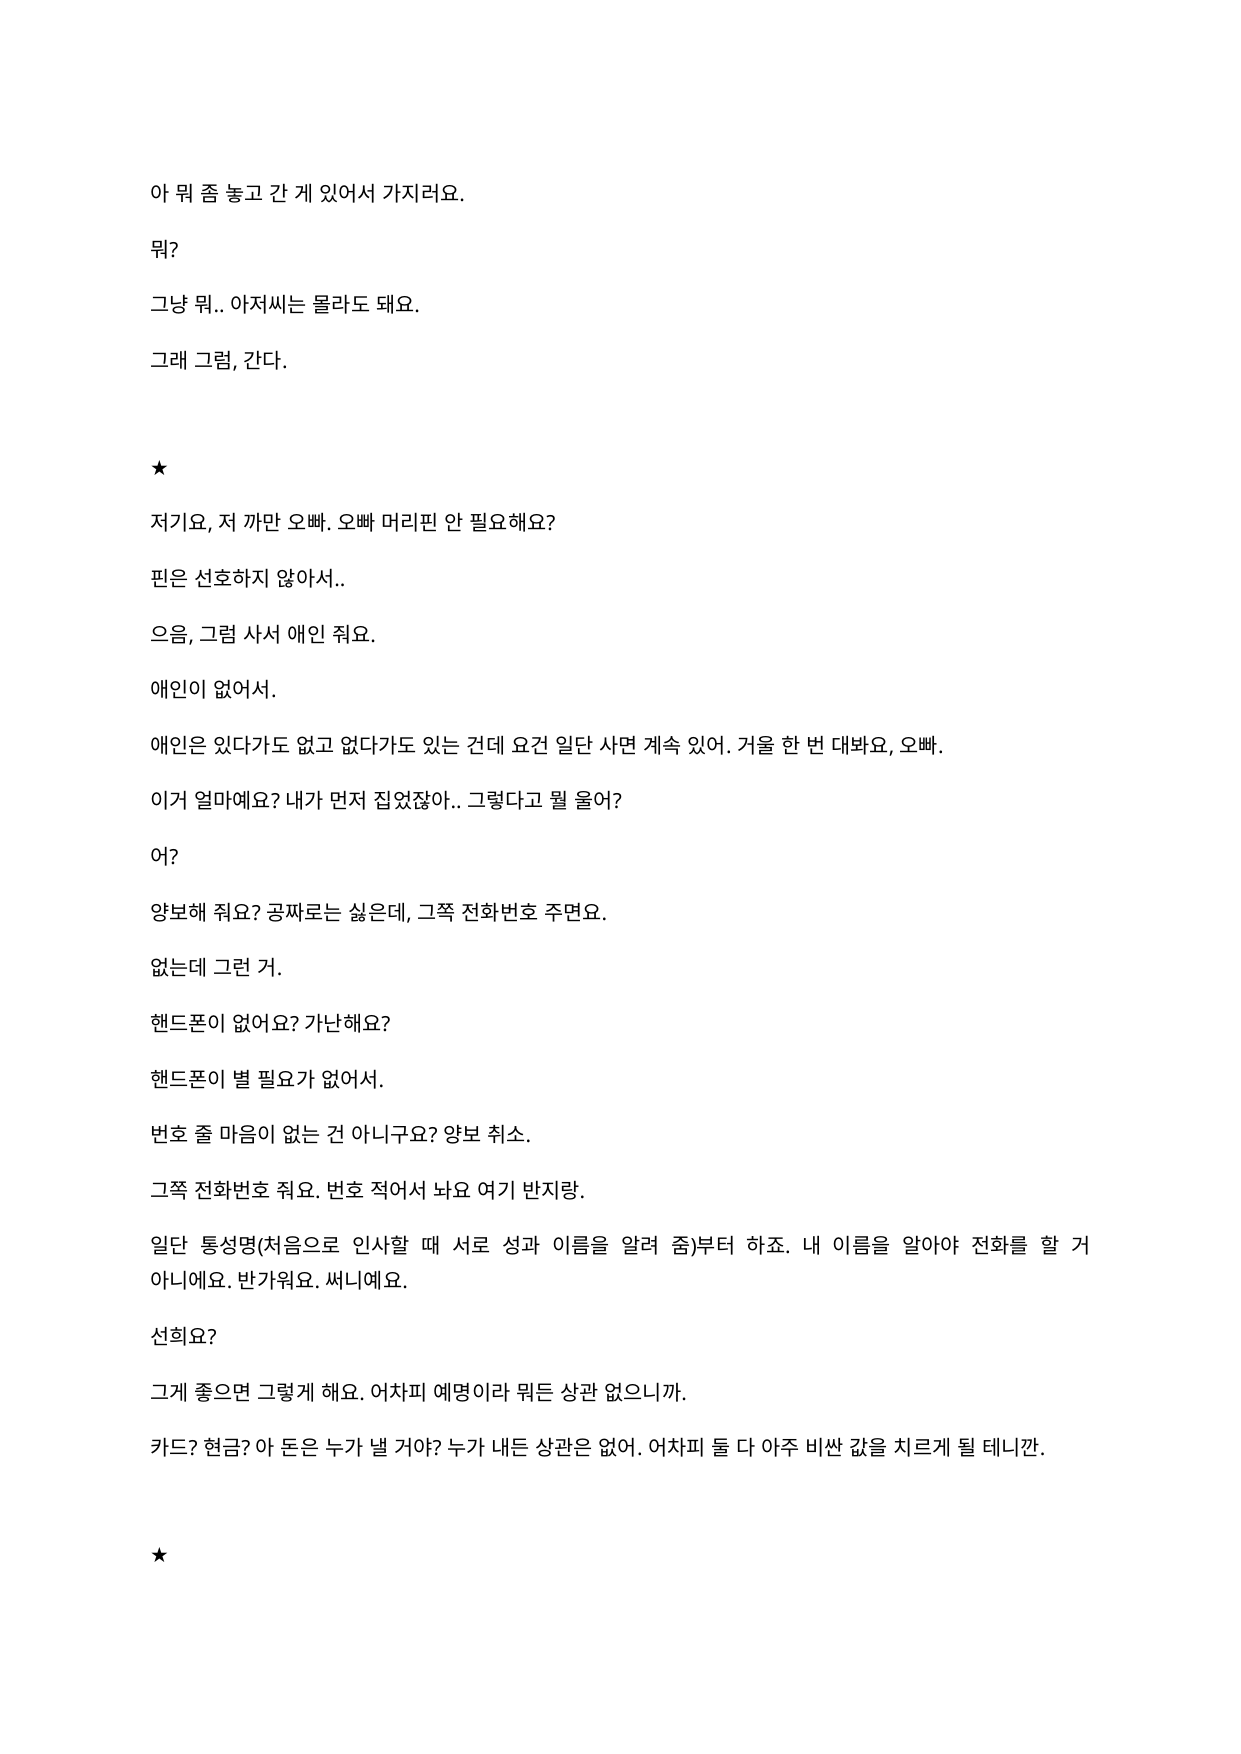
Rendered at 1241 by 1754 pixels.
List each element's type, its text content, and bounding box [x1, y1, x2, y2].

text 어? [150, 840, 1090, 871]
text 핸드폰이 별 필요가 없어서. [150, 1063, 1090, 1093]
text 이거 얼마예요? 내가 먼저 집었잖아.. 그렇다고 뭘 울어? [150, 785, 1090, 815]
text 그쪽 전화번호 줘요. 번호 적어서 놔요 여기 반지랑. [150, 1174, 1090, 1204]
text 선희요? [150, 1320, 1090, 1350]
text 그게 좋으면 그렇게 해요. 어차피 예명이라 뭐든 상관 없으니까. [150, 1376, 1090, 1406]
text 뭐? [150, 233, 1090, 263]
text 일단 통성명(처음으로 인사할 때 서로 성과 이름을 알려 줌)부터 하죠. 내 이름을 알아야 전화를 할 거 아니에요. 반가워요. 써니예요. [150, 1230, 1090, 1295]
text 애인은 있다가도 없고 없다가도 있는 건데 요건 일단 사면 계속 있어. 거울 한 번 대봐요, 오빠. [150, 729, 1090, 759]
text 애인이 없어서. [150, 673, 1090, 704]
text 그냥 뭐.. 아저씨는 몰라도 돼요. [150, 288, 1090, 319]
text 아 뭐 좀 놓고 간 게 있어서 가지러요. [150, 177, 1090, 207]
text 핸드폰이 없어요? 가난해요? [150, 1007, 1090, 1037]
text ★ [150, 453, 1090, 482]
text 으음, 그럼 사서 애인 줘요. [150, 618, 1090, 648]
text ★ [150, 1540, 1090, 1569]
text 그래 그럼, 간다. [150, 344, 1090, 374]
text 카드? 현금? 아 돈은 누가 낼 거야? 누가 내든 상관은 없어. 어차피 둘 다 아주 비싼 값을 치르게 될 테니깐. [150, 1431, 1090, 1462]
text 저기요, 저 까만 오빠. 오빠 머리핀 안 필요해요? [150, 507, 1090, 537]
text 핀은 선호하지 않아서.. [150, 562, 1090, 592]
text 번호 줄 마음이 없는 건 아니구요? 양보 취소. [150, 1118, 1090, 1149]
text 양보해 줘요? 공짜로는 싫은데, 그쪽 전화번호 주면요. [150, 896, 1090, 926]
text 없는데 그런 거. [150, 952, 1090, 982]
